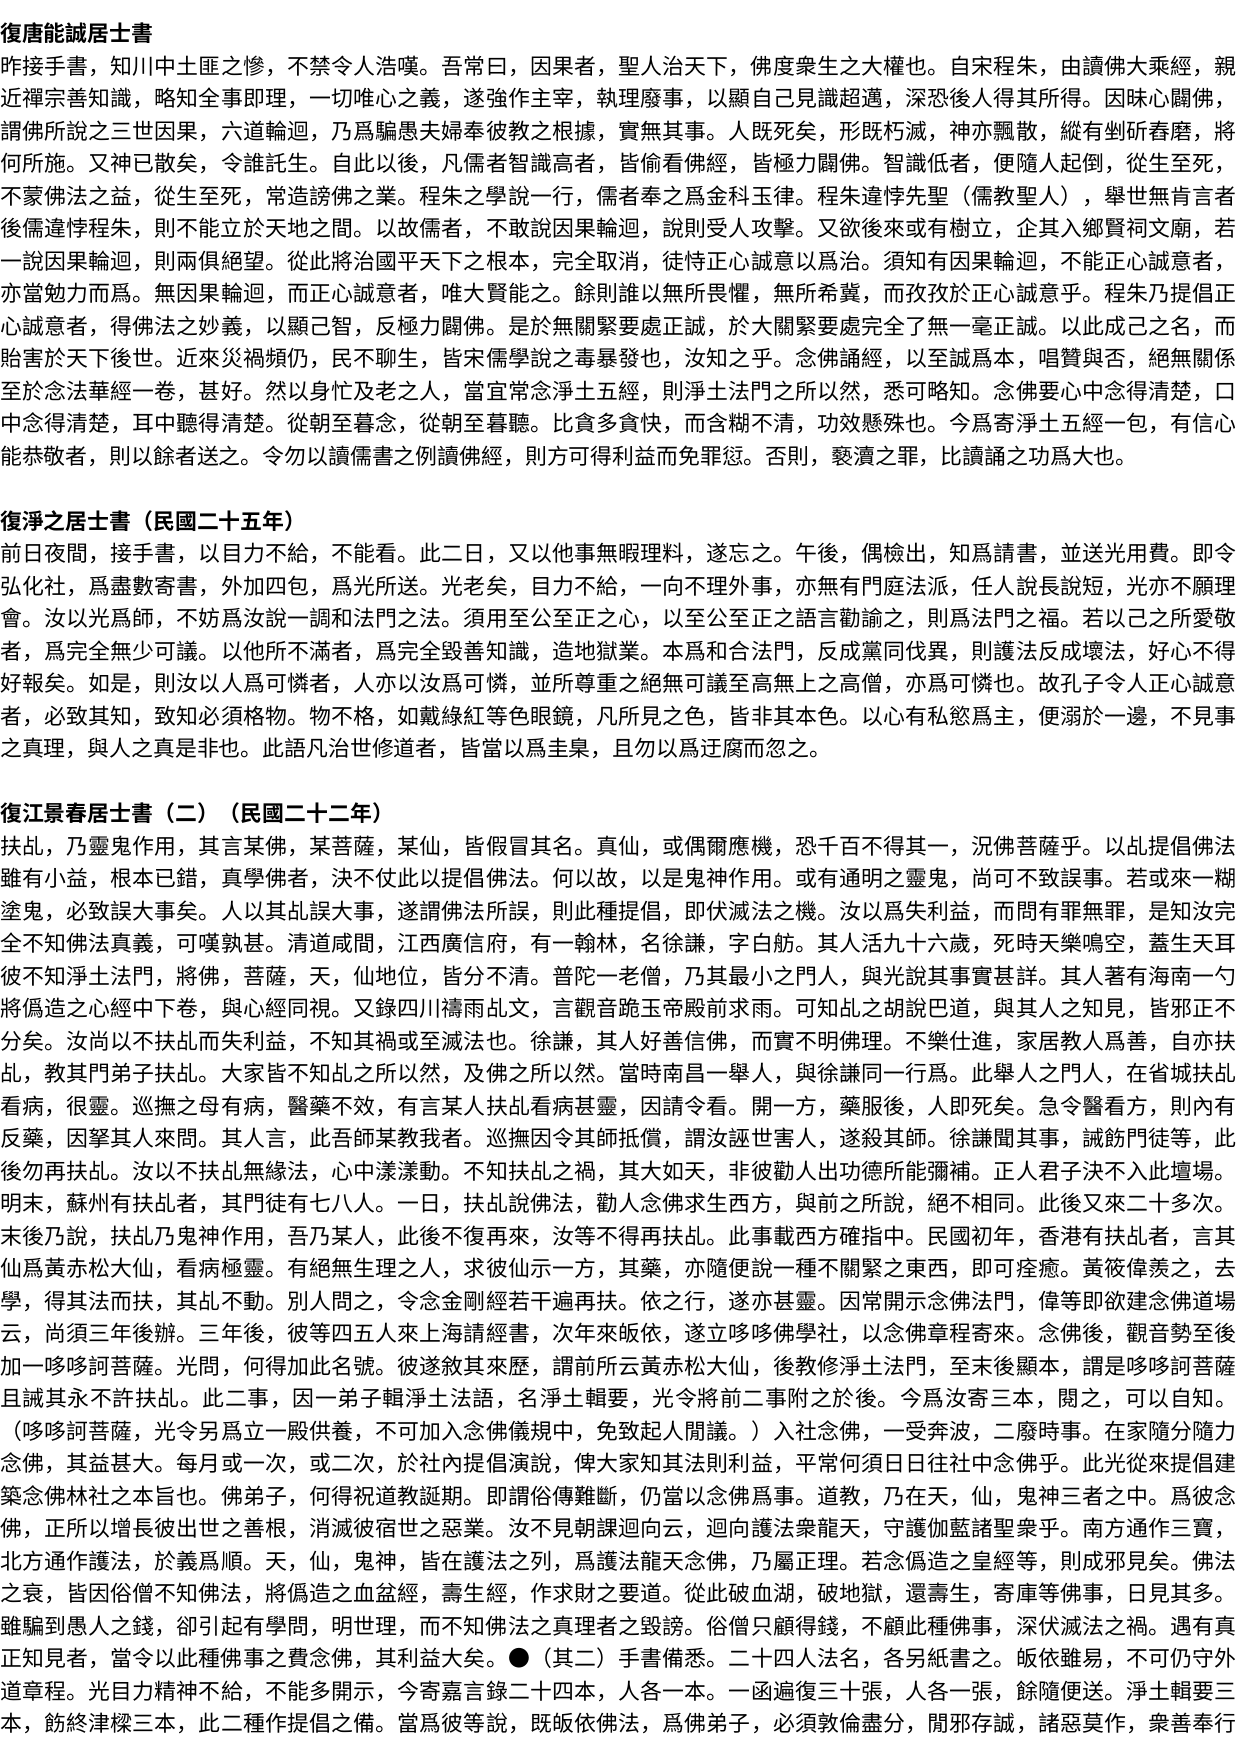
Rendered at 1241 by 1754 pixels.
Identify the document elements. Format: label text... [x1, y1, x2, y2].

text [0, 828, 1240, 1738]
text 前日夜間，接手書，以目力不給，不能看。此二日，又以他事無暇理料，遂忘之。午後，偶檢出，知爲請書，並送光用費。即令弘化社，爲盡數寄書，外加四包，爲光所送。光老矣，目力不給，一向不理外事，亦無有門庭法派，任人說長說短，光亦不願理會。汝以光爲師，不妨爲汝說一調和法門之法。須用至公至正之心，以至公至正之語言勸諭之，則爲法門之福。若以己之所愛敬者，爲完全無少可議。以他所不滿者，爲完全毀善知識，造地獄業。本爲和合法門，反成黨同伐異，則護法反成壞法，好心不得好報矣。如是，則汝以人爲可憐者，人亦以汝爲可憐，並所尊重之絕無可議至高無上之高僧，亦爲可憐也。故孔子令人正心誠意者，必致其知，致知必須格物。物不格，如戴綠紅等色眼鏡，凡所見之色，皆非其本色。以心有私慾爲主，便溺於一邊，不見事之真理，與人之真是非也。此語凡治世修道者，皆當以爲圭臬，且勿以爲迂腐而忽之。 [0, 536, 1240, 763]
subtitle 復江景春居士書（二）（民國二十二年） [0, 796, 1240, 828]
subtitle 復淨之居士書（民國二十五年） [0, 503, 1240, 536]
subtitle 復唐能誠居士書 [0, 16, 1240, 48]
text 昨接手書，知川中土匪之慘，不禁令人浩嘆。吾常曰，因果者，聖人治天下，佛度衆生之大權也。自宋程朱，由讀佛大乘經，親近禪宗善知識，略知全事即理，一切唯心之義，遂強作主宰，執理廢事，以顯自己見識超邁，深恐後人得其所得。因昧心闢佛，謂佛所說之三世因果，六道輪迴，乃爲騙愚夫婦奉彼教之根據，實無其事。人既死矣，形既朽滅，神亦飄散，縱有剉斫舂磨，將何所施。又神已散矣，令誰託生。自此以後，凡儒者智識高者，皆偷看佛經，皆極力闢佛。智識低者，便隨人起倒，從生至死，不蒙佛法之益，從生至死，常造謗佛之業。程朱之學說一行，儒者奉之爲金科玉律。程朱違悖先聖（儒教聖人），舉世無肯言者。後儒違悖程朱，則不能立於天地之間。以故儒者，不敢說因果輪迴，說則受人攻擊。又欲後來或有樹立，企其入鄉賢祠文廟，若一說因果輪迴，則兩俱絕望。從此將治國平天下之根本，完全取消，徒恃正心誠意以爲治。須知有因果輪迴，不能正心誠意者，亦當勉力而爲。無因果輪迴，而正心誠意者，唯大賢能之。餘則誰以無所畏懼，無所希冀，而孜孜於正心誠意乎。程朱乃提倡正心誠意者，得佛法之妙義，以顯己智，反極力闢佛。是於無關緊要處正誠，於大關緊要處完全了無一毫正誠。以此成己之名，而貽害於天下後世。近來災禍頻仍，民不聊生，皆宋儒學說之毒暴發也，汝知之乎。念佛誦經，以至誠爲本，唱贊與否，絕無關係。至於念法華經一卷，甚好。然以身忙及老之人，當宜常念淨土五經，則淨土法門之所以然，悉可略知。念佛要心中念得清楚，口中念得清楚，耳中聽得清楚。從朝至暮念，從朝至暮聽。比貪多貪快，而含糊不清，功效懸殊也。今爲寄淨土五經一包，有信心能恭敬者，則以餘者送之。令勿以讀儒書之例讀佛經，則方可得利益而免罪愆。否則，褻瀆之罪，比讀誦之功爲大也。 [0, 48, 1240, 471]
